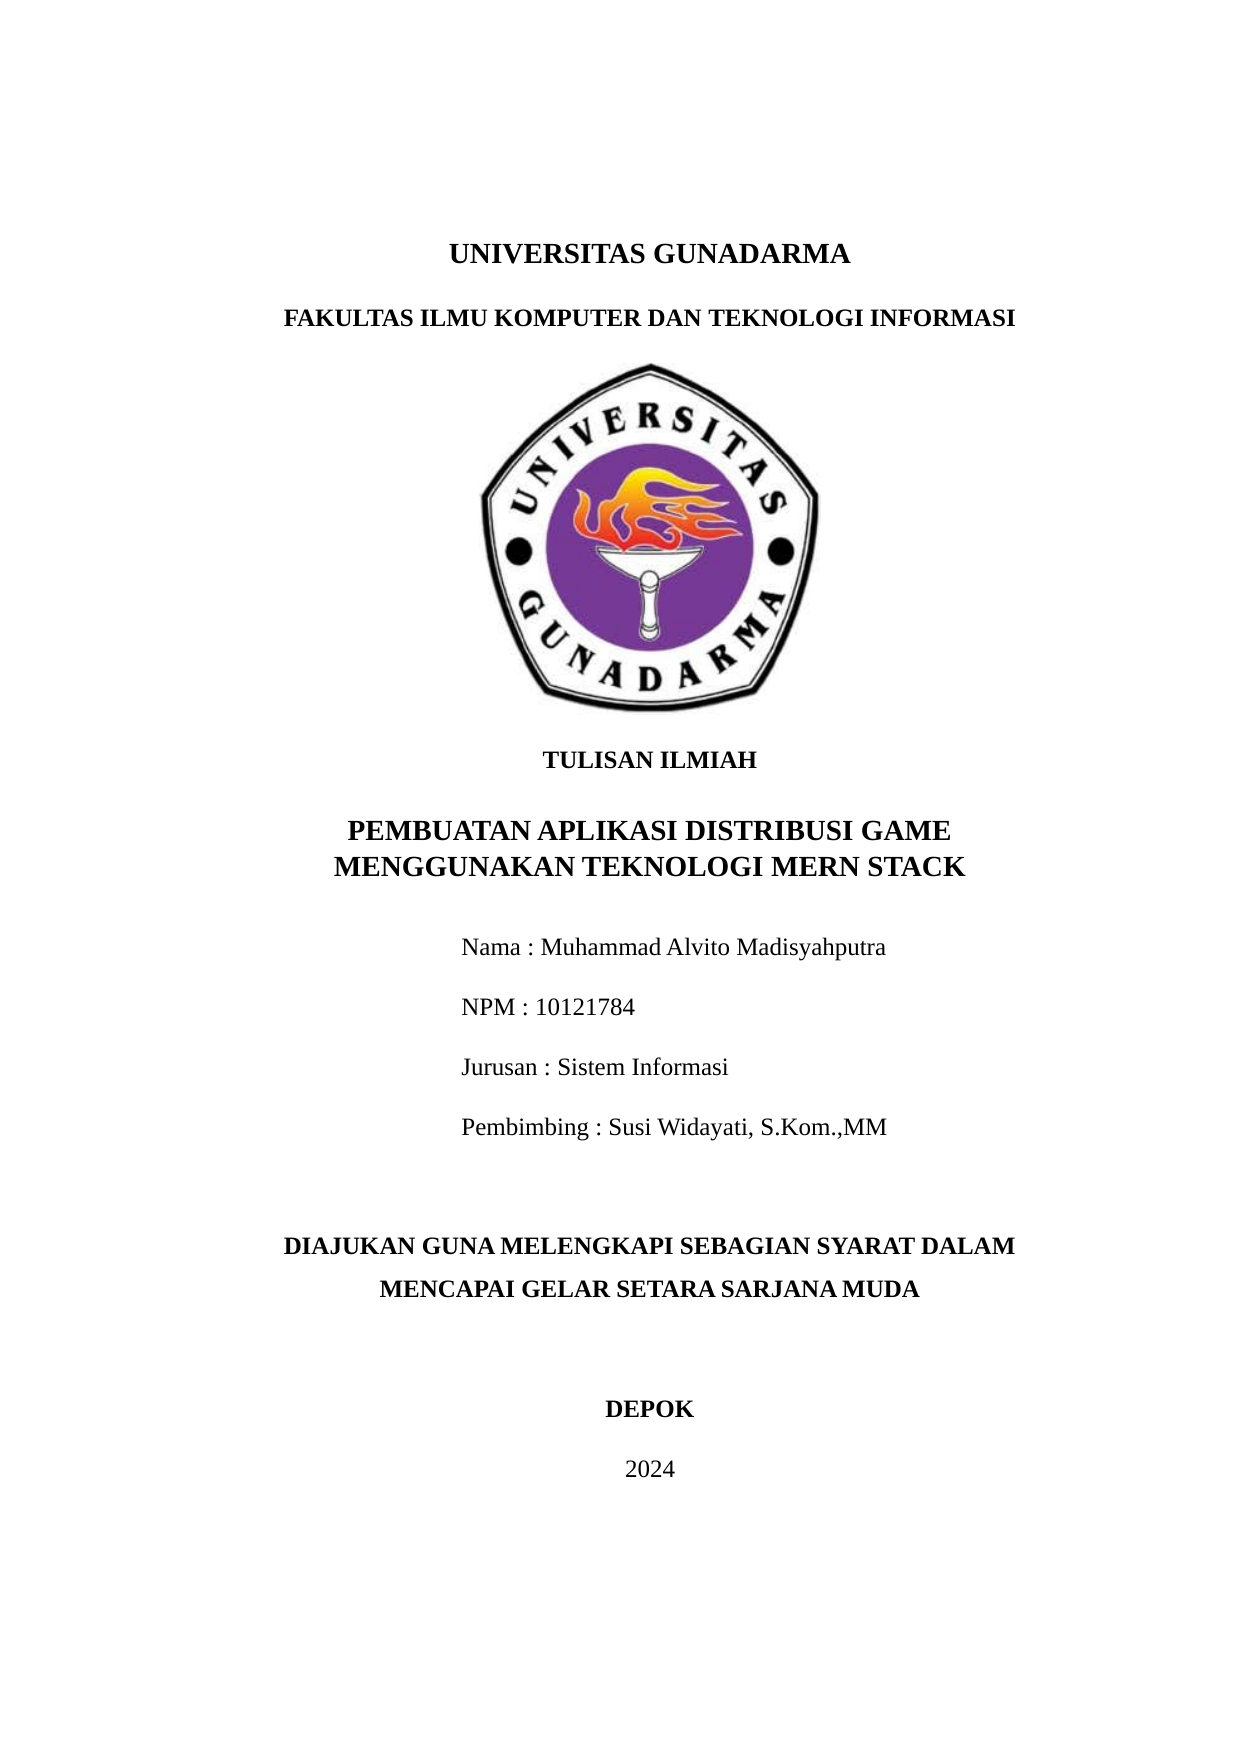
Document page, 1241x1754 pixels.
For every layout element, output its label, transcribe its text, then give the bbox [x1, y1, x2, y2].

text TULISAN ILMIAH [236, 745, 1063, 774]
text Nama : Muhammad Alvito Madisyahputra [386, 932, 1063, 961]
text Pembimbing : Susi Widayati, S.Kom.,MM [386, 1112, 1063, 1140]
text DEPOK [236, 1394, 1063, 1423]
text DIAJUKAN GUNA MELENGKAPI SEBAGIAN SYARAT DALAM MENCAPAI GELAR SETARA SARJANA MUDA [236, 1231, 1063, 1303]
text Jurusan : Sistem Informasi [386, 1052, 1063, 1081]
subtitle PEMBUATAN APLIKASI DISTRIBUSI GAME MENGGUNAKAN TEKNOLOGI MERN STACK [236, 813, 1063, 883]
text NPM : 10121784 [386, 992, 1063, 1021]
picture [478, 363, 821, 715]
text UNIVERSITAS GUNADARMA [236, 236, 1063, 270]
text 2024 [236, 1454, 1063, 1482]
text FAKULTAS ILMU KOMPUTER DAN TEKNOLOGI INFORMASI [236, 303, 1063, 332]
